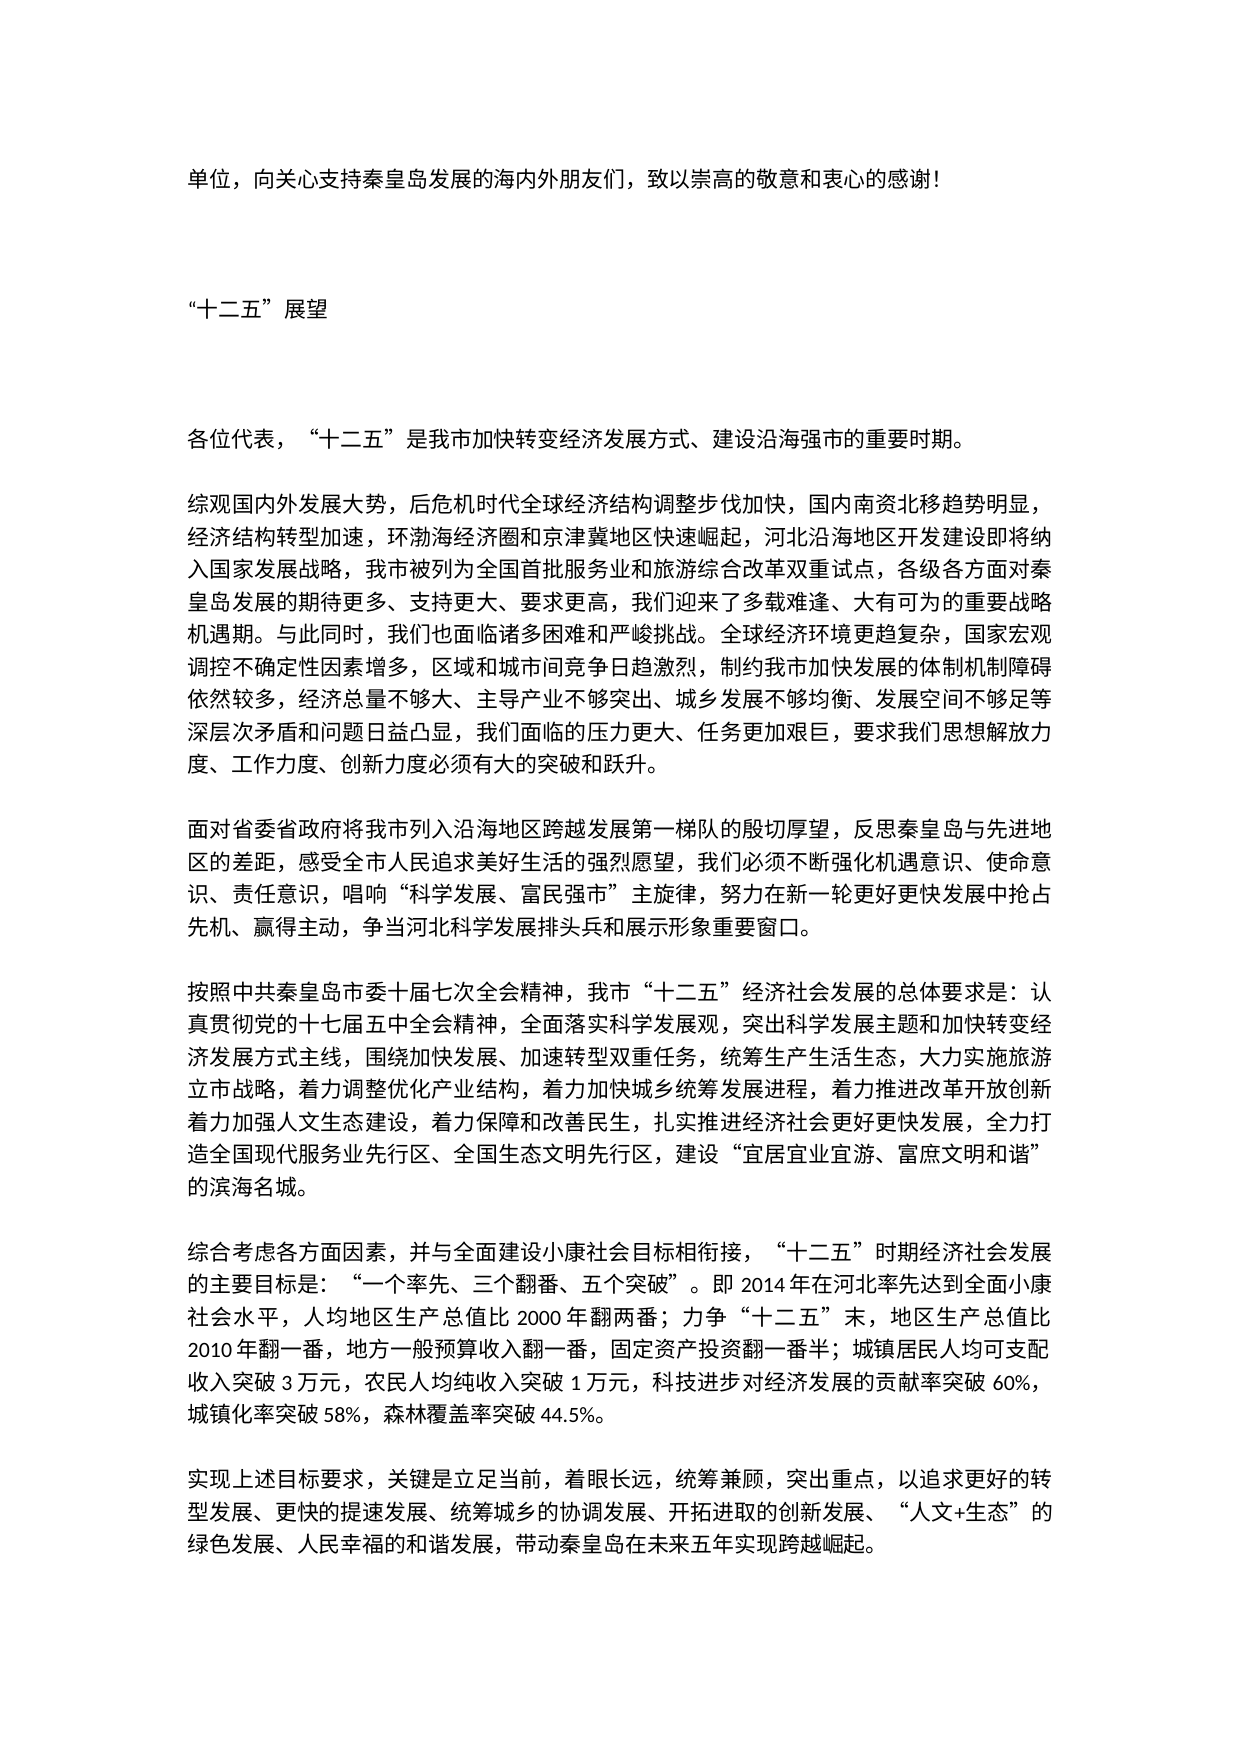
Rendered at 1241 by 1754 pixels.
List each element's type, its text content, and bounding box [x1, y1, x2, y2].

text 按照中共秦皇岛市委十届七次全会精神，我市“十二五”经济社会发展的总体要求是：认真贯彻党的十七届五中全会精神，全面落实科学发展观，突出科学发展主题和加快转变经济发展方式主线，围绕加快发展、加速转型双重任务，统筹生产生活生态，大力实施旅游立市战略，着力调整优化产业结构，着力加快城乡统筹发展进程，着力推进改革开放创新，着力加强人文生态建设，着力保障和改善民生，扎实推进经济社会更好更快发展，全力打造全国现代服务业先行区、全国生态文明先行区，建设“宜居宜业宜游、富庶文明和谐”的滨海名城。 [187, 974, 1053, 1202]
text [187, 162, 1053, 194]
text “十二五”展望 [187, 292, 1053, 324]
text 面对省委省政府将我市列入沿海地区跨越发展第一梯队的殷切厚望，反思秦皇岛与先进地区的差距，感受全市人民追求美好生活的强烈愿望，我们必须不断强化机遇意识、使命意识、责任意识，唱响“科学发展、富民强市”主旋律，努力在新一轮更好更快发展中抢占先机、赢得主动，争当河北科学发展排头兵和展示形象重要窗口。 [187, 812, 1053, 942]
text 综合考虑各方面因素，并与全面建设小康社会目标相衔接，“十二五”时期经济社会发展的主要目标是：“一个率先、三个翻番、五个突破”。即2014年在河北率先达到全面小康社会水平，人均地区生产总值比2000年翻两番；力争“十二五”末，地区生产总值比2010年翻一番，地方一般预算收入翻一番，固定资产投资翻一番半；城镇居民人均可支配收入突破3万元，农民人均纯收入突破1万元，科技进步对经济发展的贡献率突破60%，城镇化率突破58%，森林覆盖率突破44.5%。 [187, 1234, 1053, 1429]
text 实现上述目标要求，关键是立足当前，着眼长远，统筹兼顾，突出重点，以追求更好的转型发展、更快的提速发展、统筹城乡的协调发展、开拓进取的创新发展、“人文+生态”的绿色发展、人民幸福的和谐发展，带动秦皇岛在未来五年实现跨越崛起。 [187, 1462, 1053, 1559]
text 综观国内外发展大势，后危机时代全球经济结构调整步伐加快，国内南资北移趋势明显，经济结构转型加速，环渤海经济圈和京津冀地区快速崛起，河北沿海地区开发建设即将纳入国家发展战略，我市被列为全国首批服务业和旅游综合改革双重试点，各级各方面对秦皇岛发展的期待更多、支持更大、要求更高，我们迎来了多载难逢、大有可为的重要战略机遇期。与此同时，我们也面临诸多困难和严峻挑战。全球经济环境更趋复杂，国家宏观调控不确定性因素增多，区域和城市间竞争日趋激烈，制约我市加快发展的体制机制障碍依然较多，经济总量不够大、主导产业不够突出、城乡发展不够均衡、发展空间不够足等深层次矛盾和问题日益凸显，我们面临的压力更大、任务更加艰巨，要求我们思想解放力度、工作力度、创新力度必须有大的突破和跃升。 [187, 487, 1053, 779]
text 各位代表，“十二五”是我市加快转变经济发展方式、建设沿海强市的重要时期。 [187, 422, 1053, 454]
